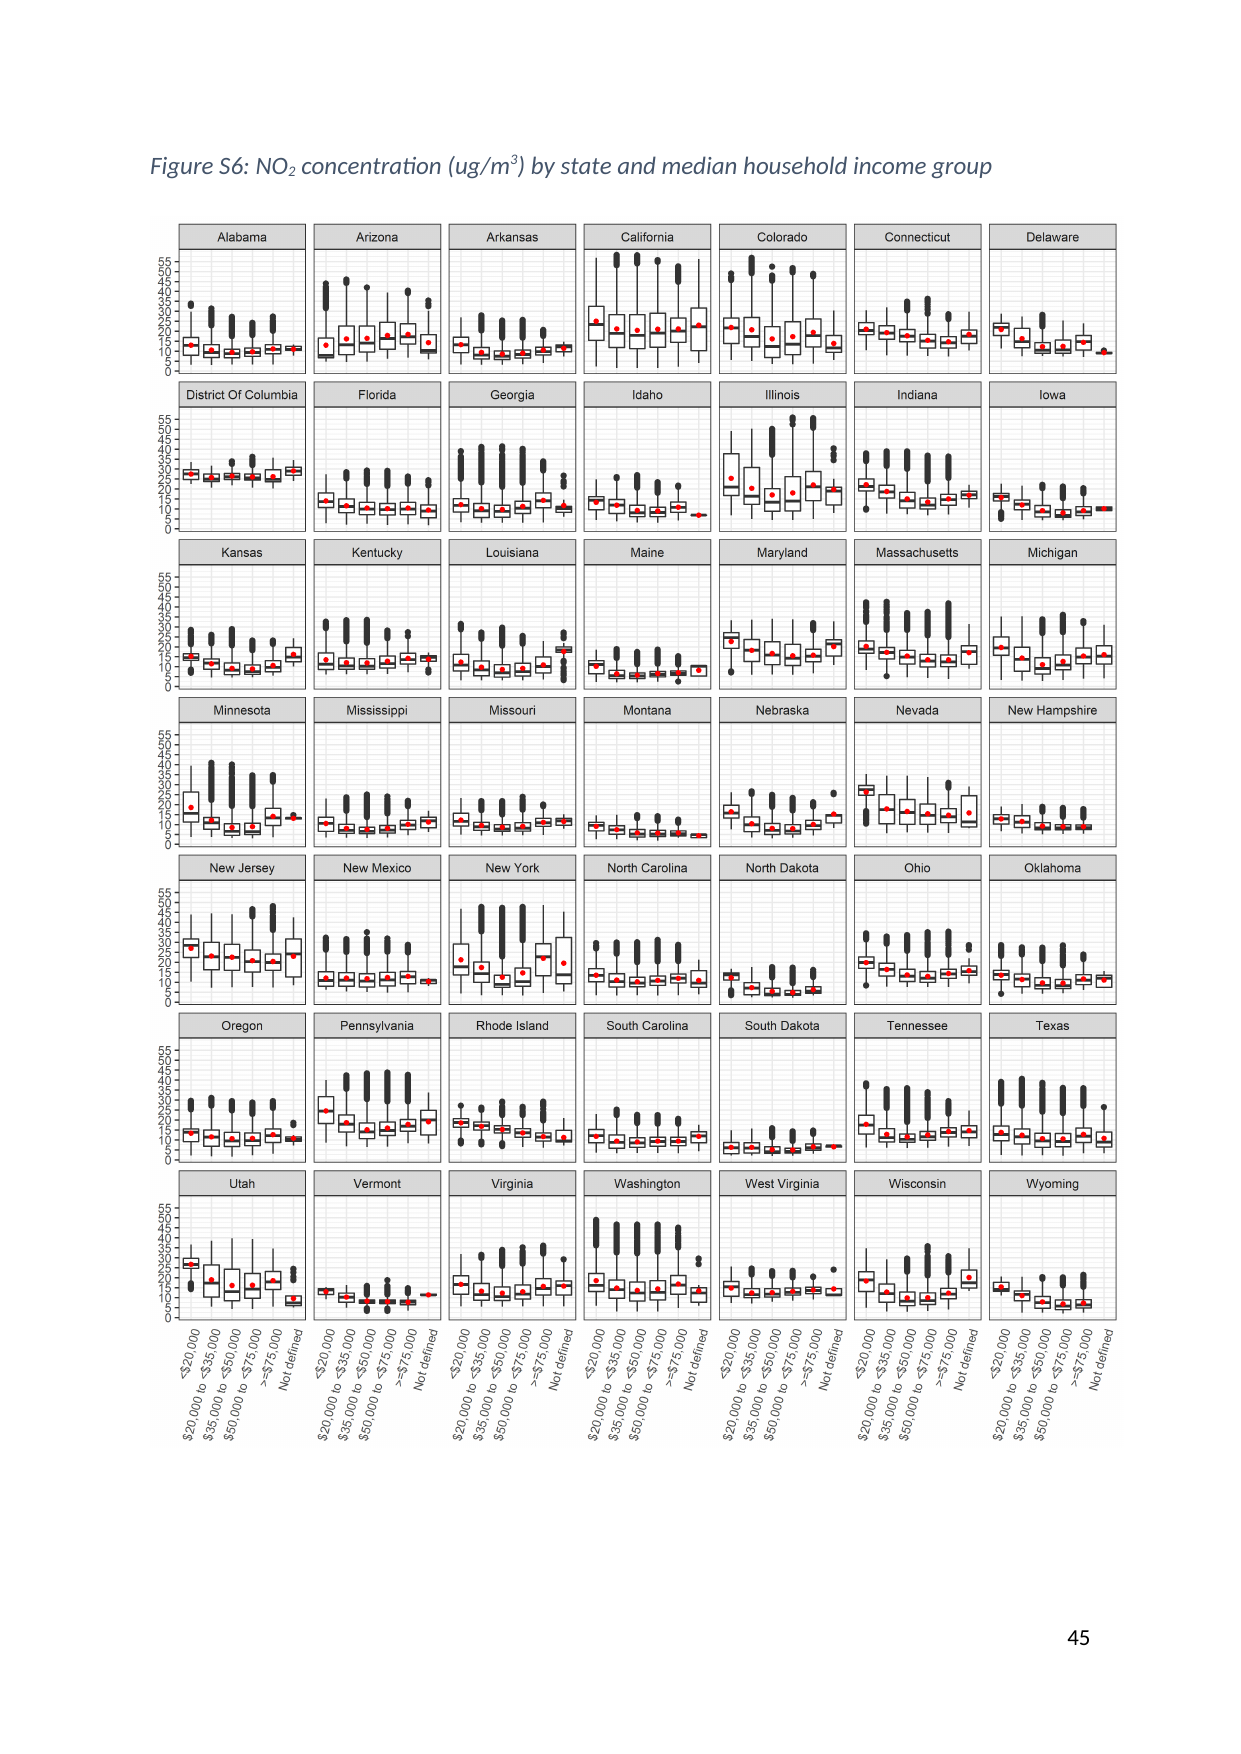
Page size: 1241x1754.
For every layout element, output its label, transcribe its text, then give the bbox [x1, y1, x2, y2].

picture [150, 216, 1124, 1448]
text Figure S6: NO2 concentration (ug/m3) by state and median household income group [150, 150, 1090, 181]
